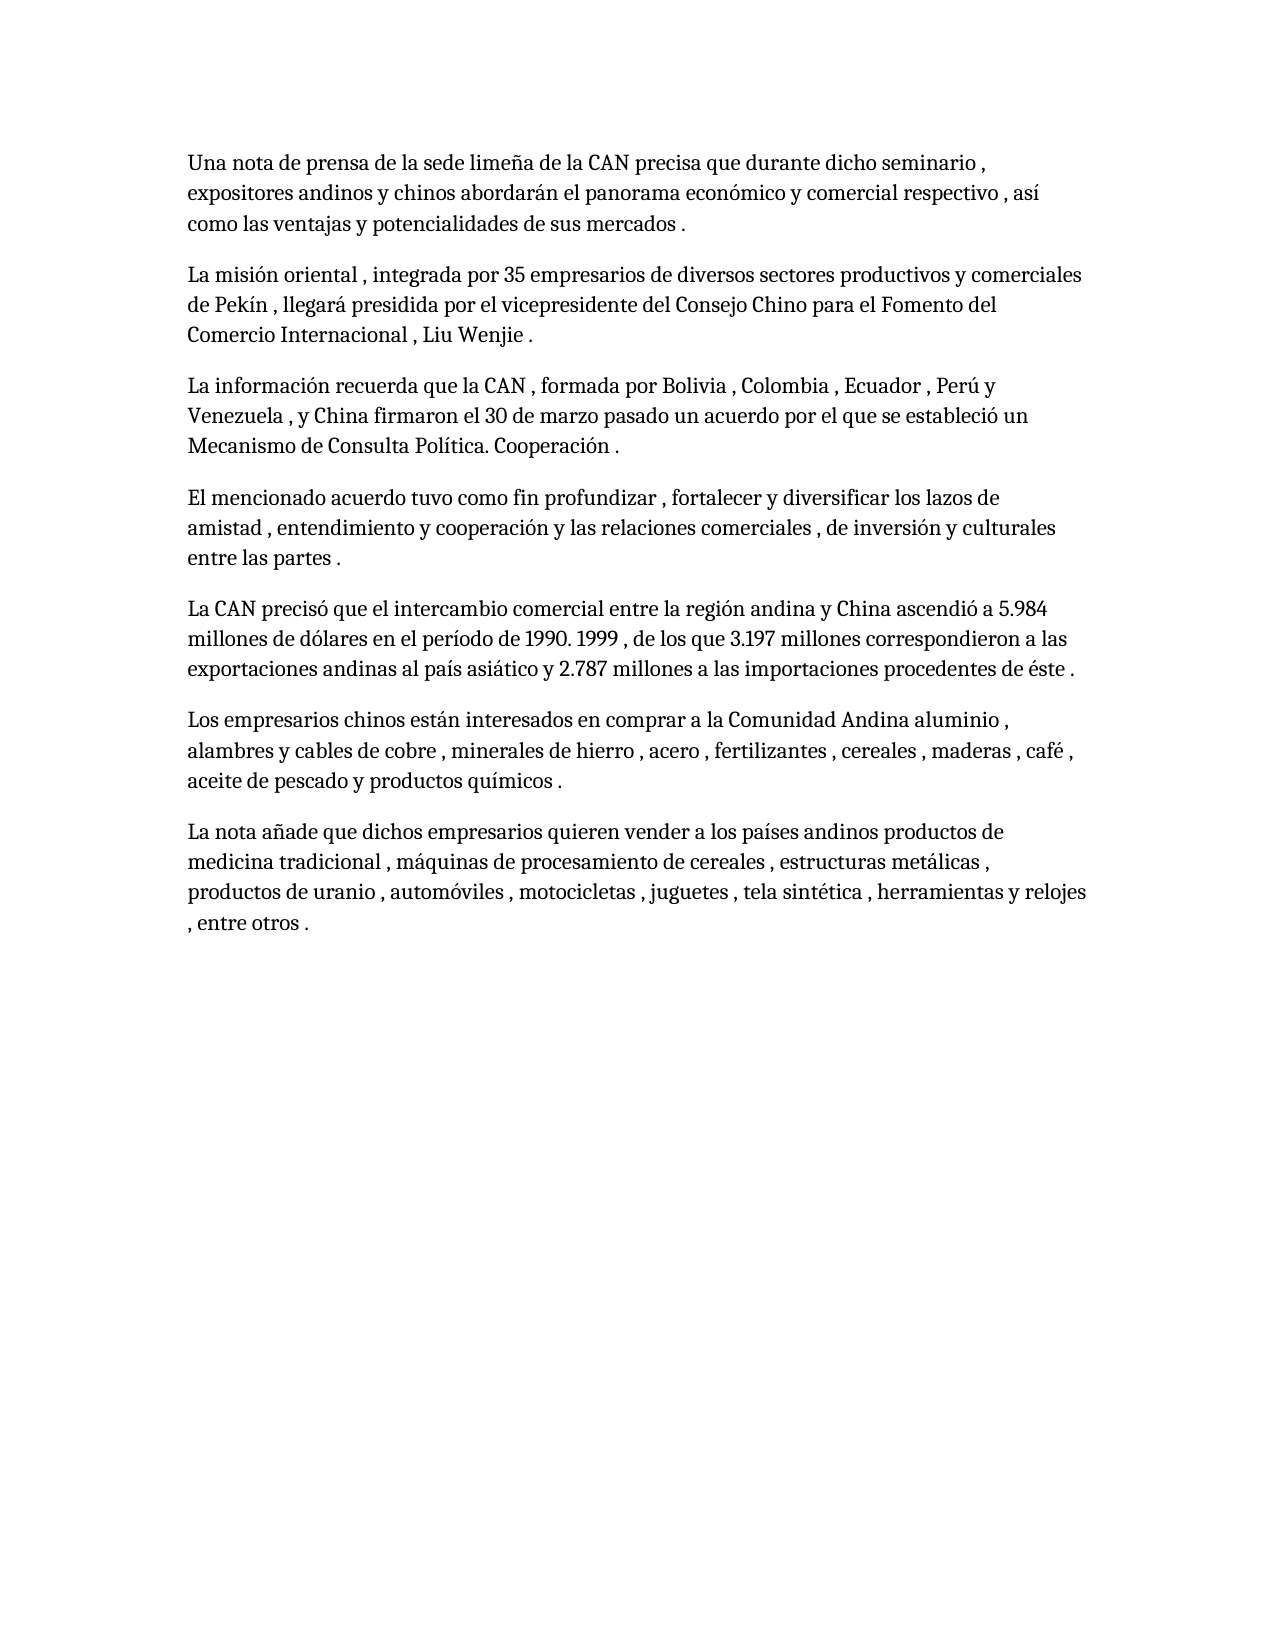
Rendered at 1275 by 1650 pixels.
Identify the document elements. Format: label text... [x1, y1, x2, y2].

text La misión oriental , integrada por 35 empresarios de diversos sectores productivos y comerciales de Pekín , llegará presidida por el vicepresidente del Consejo Chino para el Fomento del Comercio Internacional , Liu Wenjie . [187, 261, 1087, 348]
text La CAN precisó que el intercambio comercial entre la región andina y China ascendió a 5.984 millones de dólares en el período de 1990. 1999 , de los que 3.197 millones correspondieron a las exportaciones andinas al país asiático y 2.787 millones a las importaciones procedentes de éste . [187, 596, 1087, 683]
text Los empresarios chinos están interesados en comprar a la Comunidad Andina aluminio , alambres y cables de cobre , minerales de hierro , acero , fertilizantes , cereales , maderas , café , aceite de pescado y productos químicos . [187, 707, 1087, 794]
text La información recuerda que la CAN , formada por Bolivia , Colombia , Ecuador , Perú y Venezuela , y China firmaron el 30 de marzo pasado un acuerdo por el que se estableció un Mecanismo de Consulta Política. Cooperación . [187, 373, 1087, 460]
text La nota añade que dichos empresarios quieren vender a los países andinos productos de medicina tradicional , máquinas de procesamiento de cereales , estructuras metálicas , productos de uranio , automóviles , motocicletas , juguetes , tela sintética , herramientas y relojes , entre otros . [187, 819, 1087, 936]
text El mencionado acuerdo tuvo como fin profundizar , fortalecer y diversificar los lazos de amistad , entendimiento y cooperación y las relaciones comerciales , de inversión y culturales entre las partes . [187, 484, 1087, 571]
text Una nota de prensa de la sede limeña de la CAN precisa que durante dicho seminario , expositores andinos y chinos abordarán el panorama económico y comercial respectivo , así como las ventajas y potencialidades de sus mercados . [187, 150, 1087, 237]
